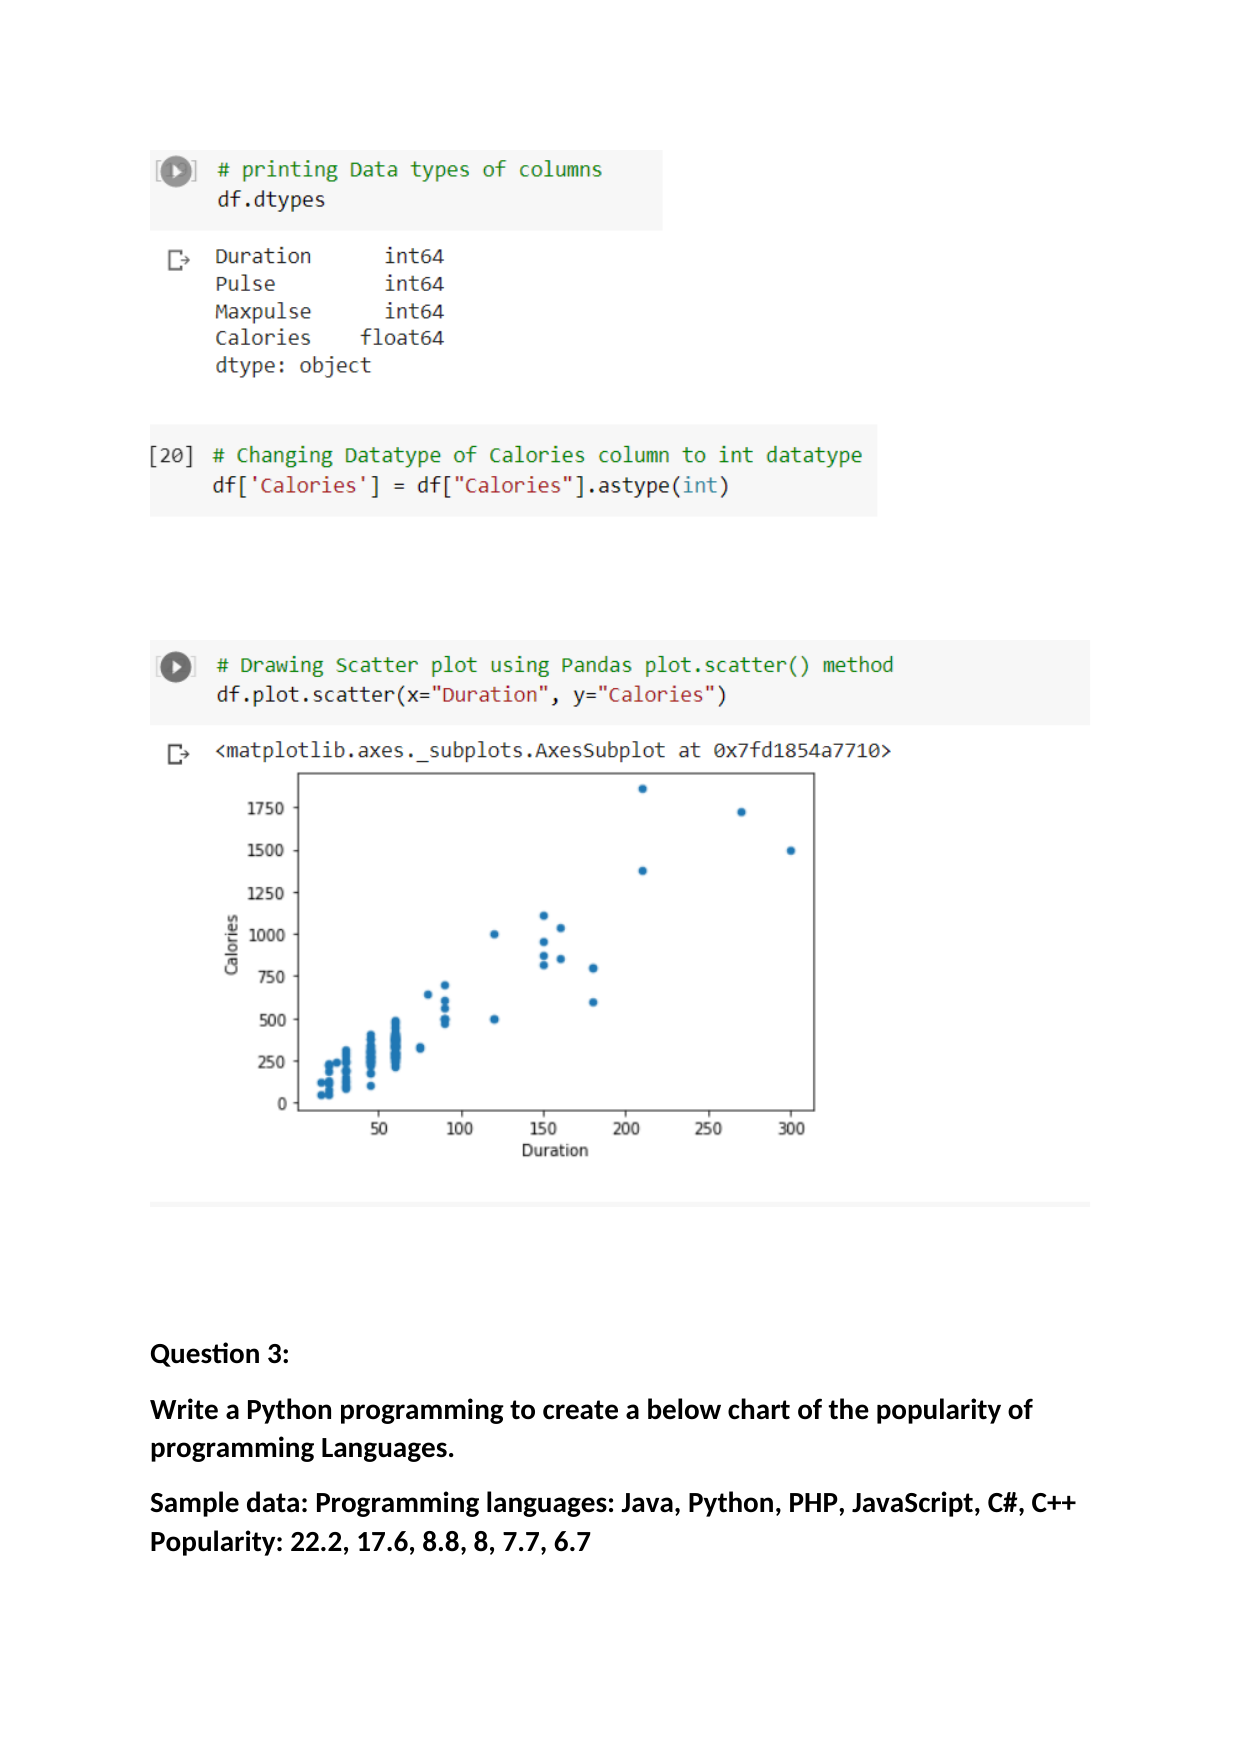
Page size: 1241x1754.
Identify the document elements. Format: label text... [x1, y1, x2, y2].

picture [150, 640, 1091, 1207]
picture [150, 422, 878, 528]
text Sample data: Programming languages: Java, Python, PHP, JavaScript, C#, C++ Popularity: 22.2, 17.6, 8.8, 8, 7.7, 6.7 [150, 1484, 1090, 1558]
text Question 3: [150, 1336, 1090, 1371]
text Write a Python programming to create a below chart of the popularity of programming Languages. [150, 1391, 1090, 1465]
picture [150, 150, 663, 404]
